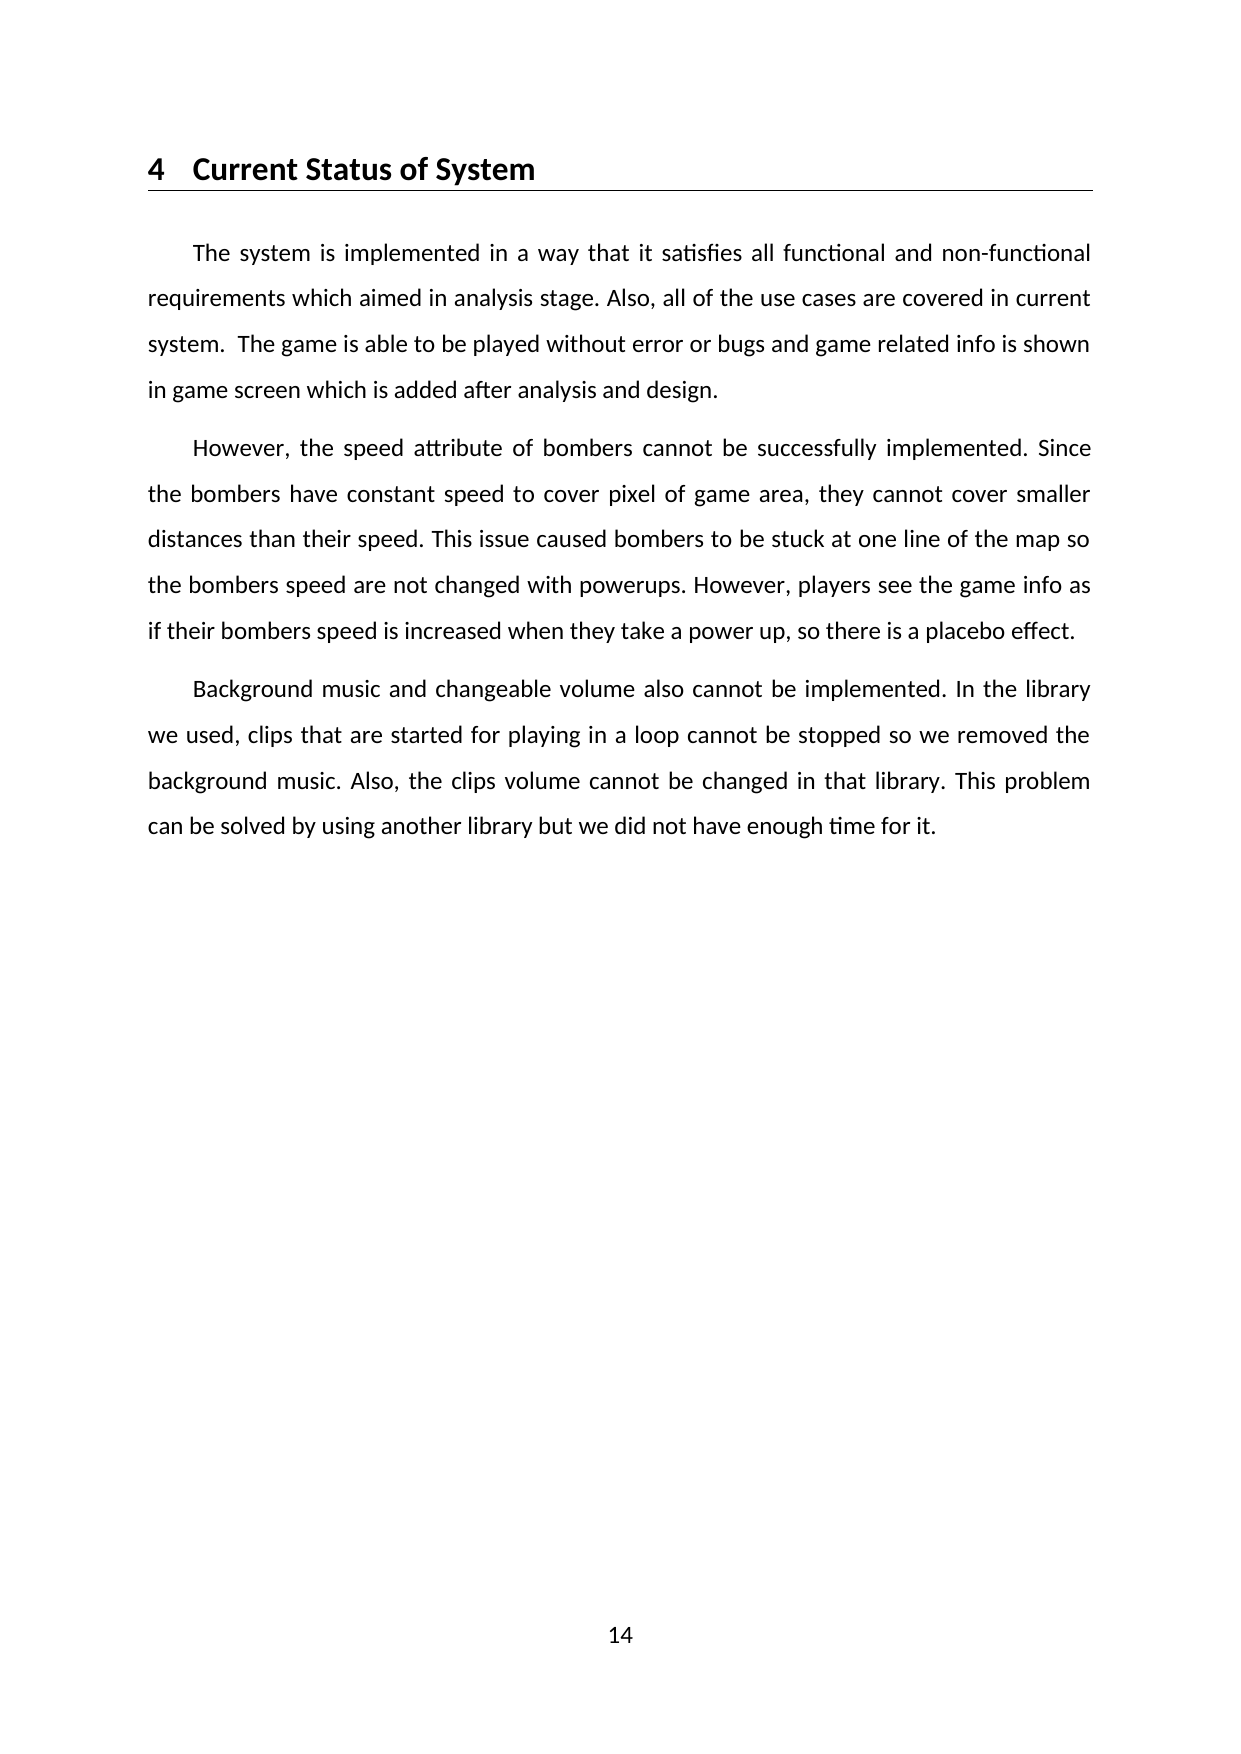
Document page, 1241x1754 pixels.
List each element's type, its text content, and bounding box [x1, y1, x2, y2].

text The system is implemented in a way that it satisfies all functional and non-functional requirements which aimed in analysis stage. Also, all of the use cases are covered in current system. The game is able to be played without error or bugs and game related info is shown in game screen which is added after analysis and design. [148, 237, 1093, 404]
text However, the speed attribute of bombers cannot be successfully implemented. Since the bombers have constant speed to cover pixel of game area, they cannot cover smaller distances than their speed. This issue caused bombers to be stuck at one line of the map so the bombers speed are not changed with powerups. However, players see the game info as if their bombers speed is increased when they take a power up, so there is a placebo effect. [148, 432, 1093, 646]
text Background music and changeable volume also cannot be implemented. In the library we used, clips that are started for playing in a loop cannot be stopped so we removed the background music. Also, the clips volume cannot be changed in that library. This problem can be solved by using another library but we did not have enough time for it. [148, 673, 1093, 841]
subtitle Current Status of System [148, 148, 1093, 190]
